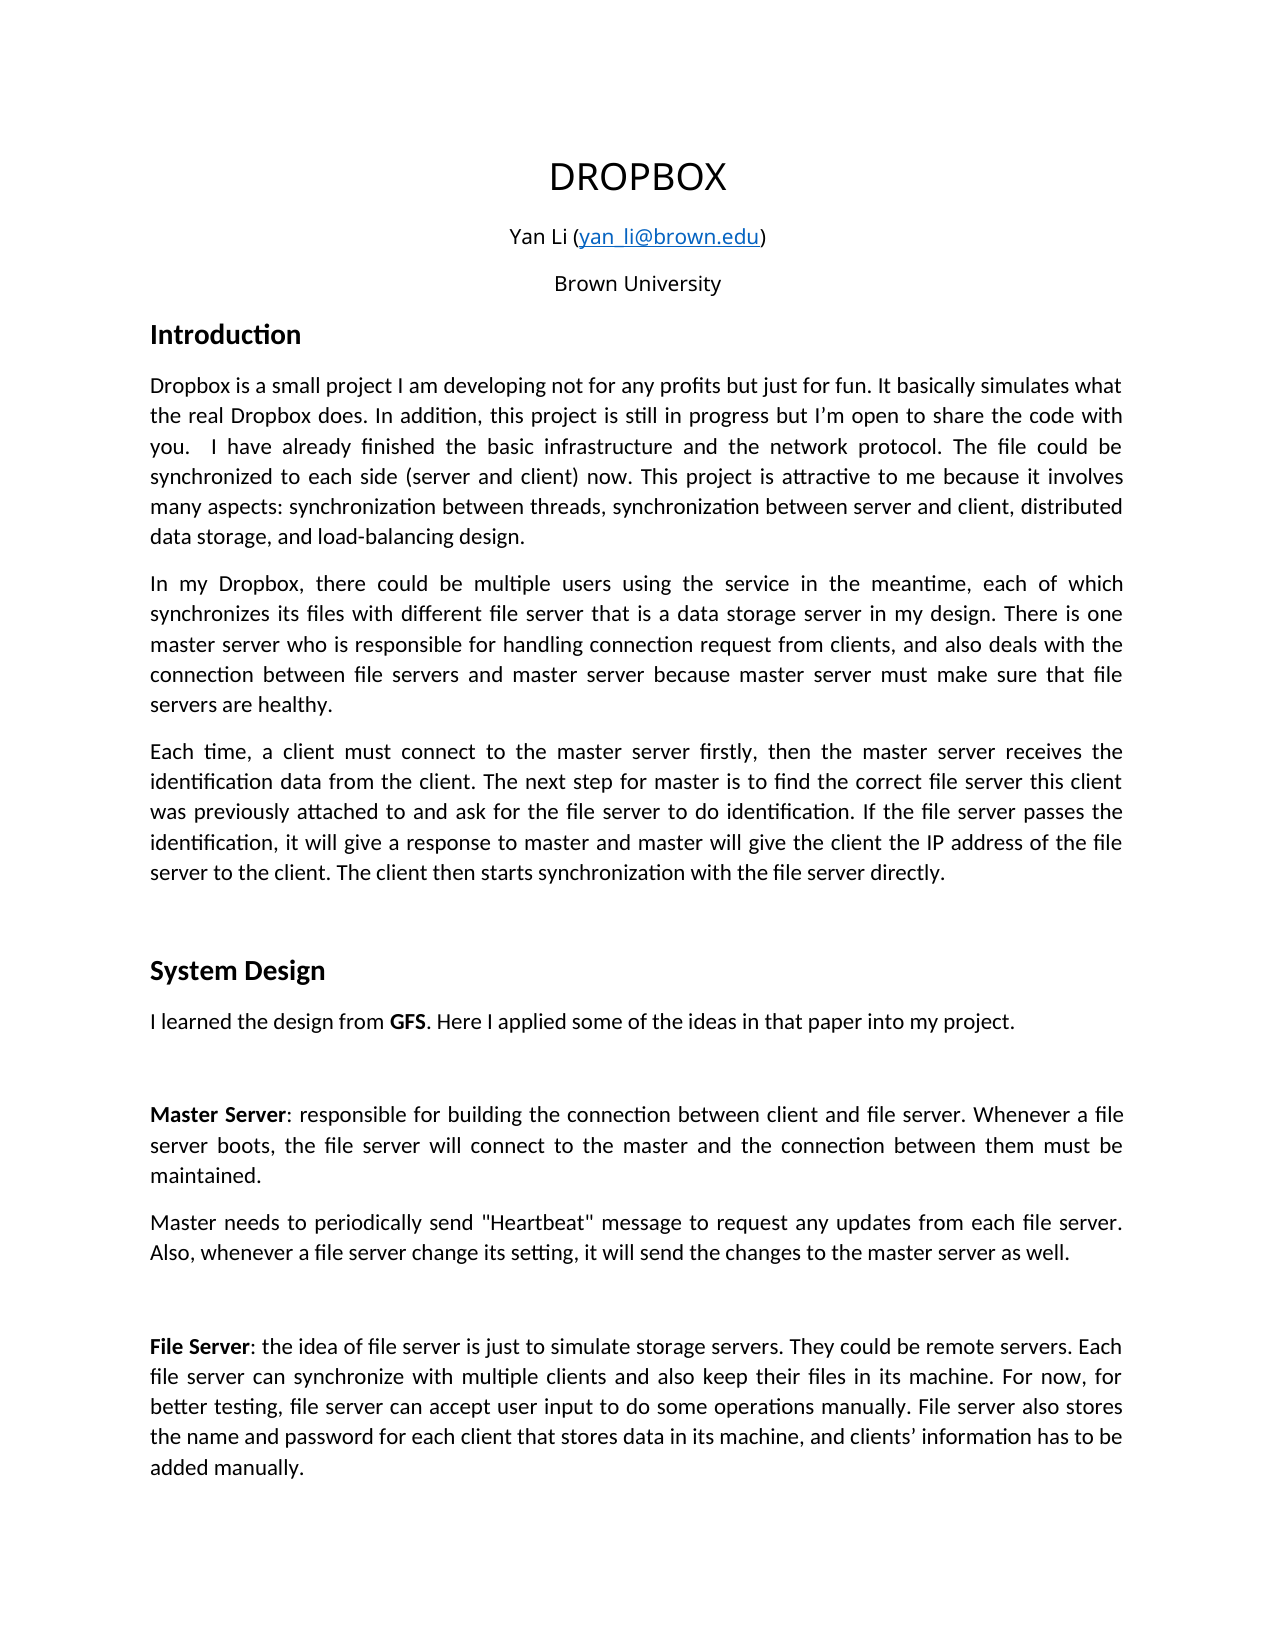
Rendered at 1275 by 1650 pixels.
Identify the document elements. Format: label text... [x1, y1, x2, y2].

text Master needs to periodically send "Heartbeat" message to request any updates from each file server. Also, whenever a file server change its setting, it will send the changes to the master server as well. [150, 1208, 1125, 1266]
text Each time, a client must connect to the master server firstly, then the master server receives the identification data from the client. The next step for master is to find the correct file server this client was previously attached to and ask for the file server to do identification. If the file server passes the identification, it will give a response to master and master will give the client the IP address of the file server to the client. The client then starts synchronization with the file server directly. [150, 737, 1125, 886]
text Yan Li (yan_li@brown.edu) [150, 222, 1125, 250]
text Introduction [150, 316, 1125, 352]
text I learned the design from GFS. Here I applied some of the ideas in that paper into my project. [150, 1007, 1125, 1035]
text Dropbox is a small project I am developing not for any profits but just for fun. It basically simulates what the real Dropbox does. In addition, this project is still in progress but I’m open to share the code with you. I have already finished the basic infrastructure and the network protocol. The file could be synchronized to each side (server and client) now. This project is attractive to me because it involves many aspects: synchronization between threads, synchronization between server and client, distributed data storage, and load-balancing design. [150, 371, 1125, 551]
text Master Server: responsible for building the connection between client and file server. Whenever a file server boots, the file server will connect to the master and the connection between them must be maintained. [150, 1101, 1125, 1189]
text File Server: the idea of file server is just to simulate storage servers. They could be remote servers. Each file server can synchronize with multiple clients and also keep their files in its machine. For now, for better testing, file server can accept user input to do some operations manually. File server also stores the name and password for each client that stores data in its machine, and clients’ information has to be added manually. [150, 1332, 1125, 1481]
text Brown University [150, 269, 1125, 297]
text DROPBOX [150, 150, 1125, 201]
text In my Dropbox, there could be multiple users using the service in the meantime, each of which synchronizes its files with different file server that is a data storage server in my design. There is one master server who is responsible for handling connection request from clients, and also deals with the connection between file servers and master server because master server must make sure that file servers are healthy. [150, 569, 1125, 718]
text System Design [150, 952, 1125, 987]
